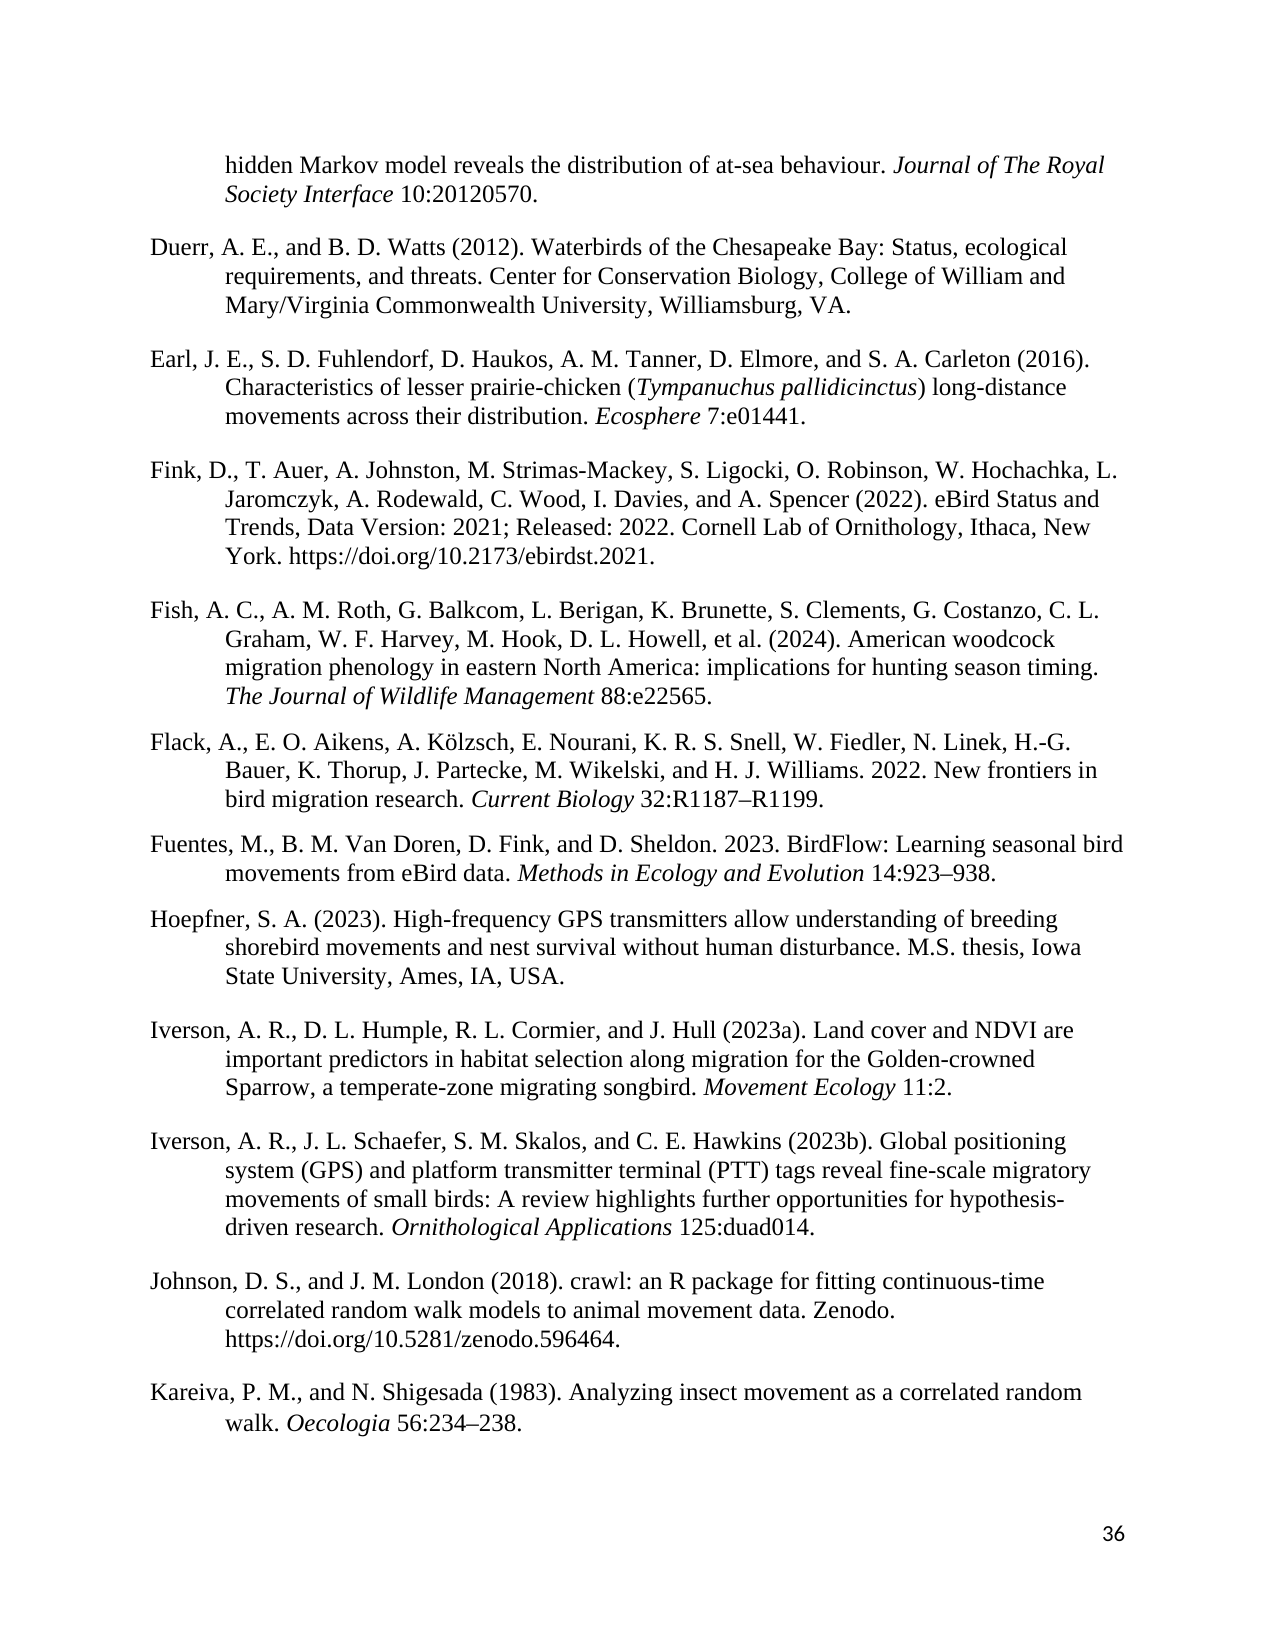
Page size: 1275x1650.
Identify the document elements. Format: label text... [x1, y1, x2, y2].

text Iverson, A. R., D. L. Humple, R. L. Cormier, and J. Hull (2023a). Land cover and NDVI are important predictors in habitat selection along migration for the Golden-crowned Sparrow, a temperate-zone migrating songbird. Movement Ecology 11:2. [150, 1015, 1125, 1101]
text Earl, J. E., S. D. Fuhlendorf, D. Haukos, A. M. Tanner, D. Elmore, and S. A. Carleton (2016). Characteristics of lesser prairie-chicken (Tympanuchus pallidicinctus) long-distance movements across their distribution. Ecosphere 7:e01441. [150, 344, 1125, 430]
text Iverson, A. R., J. L. Schaefer, S. M. Skalos, and C. E. Hawkins (2023b). Global positioning system (GPS) and platform transmitter terminal (PTT) tags reveal fine-scale migratory movements of small birds: A review highlights further opportunities for hypothesis-driven research. Ornithological Applications 125:duad014. [150, 1126, 1125, 1241]
text Hoepfner, S. A. (2023). High-frequency GPS transmitters allow understanding of breeding shorebird movements and nest survival without human disturbance. M.S. thesis, Iowa State University, Ames, IA, USA. [150, 904, 1125, 990]
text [150, 150, 1125, 207]
text Fuentes, M., B. M. Van Doren, D. Fink, and D. Sheldon. 2023. BirdFlow: Learning seasonal bird movements from eBird data. Methods in Ecology and Evolution 14:923–938. [150, 829, 1125, 887]
text Fish, A. C., A. M. Roth, G. Balkcom, L. Berigan, K. Brunette, S. Clements, G. Costanzo, C. L. Graham, W. F. Harvey, M. Hook, D. L. Howell, et al. (2024). American woodcock migration phenology in eastern North America: implications for hunting season timing. The Journal of Wildlife Management 88:e22565. [150, 595, 1125, 710]
text Kareiva, P. M., and N. Shigesada (1983). Analyzing insect movement as a correlated random walk. Oecologia 56:234–238. [150, 1377, 1125, 1437]
text Duerr, A. E., and B. D. Watts (2012). Waterbirds of the Chesapeake Bay: Status, ecological requirements, and threats. Center for Conservation Biology, College of William and Mary/Virginia Commonwealth University, Williamsburg, VA. [150, 232, 1125, 319]
text Johnson, D. S., and J. M. London (2018). crawl: an R package for fitting continuous-time correlated random walk models to animal movement data. Zenodo. https://doi.org/10.5281/zenodo.596464. [150, 1266, 1125, 1352]
text Flack, A., E. O. Aikens, A. Kölzsch, E. Nourani, K. R. S. Snell, W. Fiedler, N. Linek, H.-G. Bauer, K. Thorup, J. Partecke, M. Wikelski, and H. J. Williams. 2022. New frontiers in bird migration research. Current Biology 32:R1187–R1199. [150, 727, 1125, 813]
text Fink, D., T. Auer, A. Johnston, M. Strimas-Mackey, S. Ligocki, O. Robinson, W. Hochachka, L. Jaromczyk, A. Rodewald, C. Wood, I. Davies, and A. Spencer (2022). eBird Status and Trends, Data Version: 2021; Released: 2022. Cornell Lab of Ornithology, Ithaca, New York. https://doi.org/10.2173/ebirdst.2021. [150, 455, 1125, 570]
